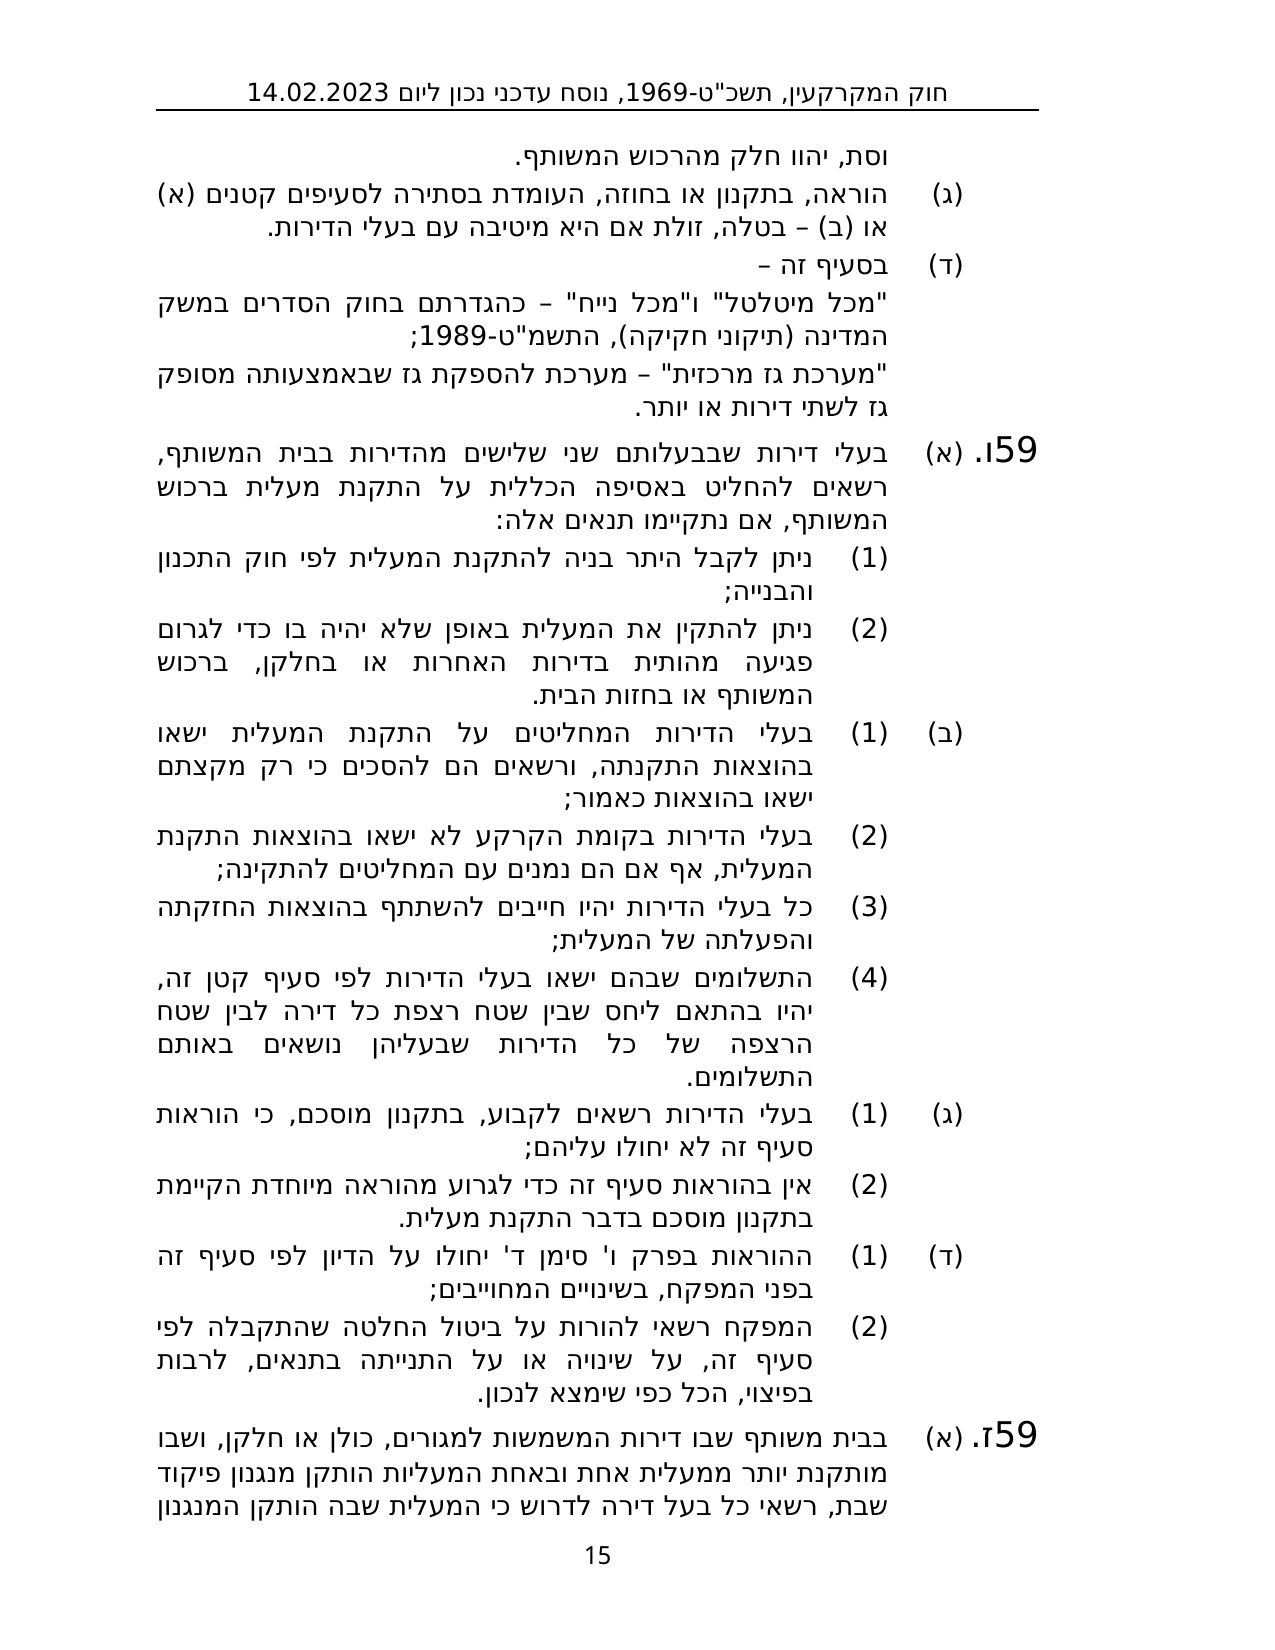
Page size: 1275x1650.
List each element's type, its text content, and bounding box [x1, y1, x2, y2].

text (2) בעלי הדירות בקומת הקרקע לא ישאו בהוצאות התקנת המעלית, אף אם הם נמנים עם המחליטים להתקינה; [156, 1054, 889, 1118]
text 59ה. (א) מיתקנים או צנרת של מערכת גז מרכזית בבית משותף שנועדו לשמש דירה מסויימת בלבד, יהוו חלק מאותה דירה, בין אם הם נמצאים בתוך הדירה ובין אם הם נמצאים מחוץ לדירה. [156, 195, 1039, 302]
text (4) התשלומים שבהם ישאו בעלי הדירות לפי סעיף קטן זה, יהיו בהתאם ליחס שבין שטח רצפת כל דירה לבין שטח הרצפה של כל הדירות שבעליהן נושאים באותם התשלומים. [156, 1195, 889, 1325]
text (ג) הוראה, בתקנון או בחוזה, העומדת בסתירה לסעיפים קטנים (א) או (ב) – בטלה, זולת אם היא מיטיבה עם בעלי הדירות. [156, 412, 964, 476]
text 59ד. (בוטל) [156, 147, 1039, 188]
text "מכל מיטלטל" ו"מכל נייח" – כהגדרתם בחוק הסדרים במשק המדינה (תיקוני חקיקה), התשמ"ט-1989; [156, 521, 889, 585]
text (ד) בסעיף זה – [156, 483, 964, 514]
text (2) ניתן להתקין את המעלית באופן שלא יהיה בו כדי לגרום פגיעה מהותית בדירות האחרות או בחלקן, ברכוש המשותף או בחזות הבית. [156, 846, 889, 944]
text (ד) (1) ההוראות בפרק ו' סימן ד' יחולו על הדיון לפי סעיף זה בפני המפקח, בשינויים המחוייבים; [156, 1473, 964, 1538]
text (3) כל בעלי הדירות יהיו חייבים להשתתף בהוצאות החזקתה והפעלתה של המעלית; [156, 1124, 889, 1189]
text 59ו. (א) בעלי דירות שבבעלותם שני שלישים מהדירות בבית המשותף, רשאים להחליט באסיפה הכללית על התקנת מעלית ברכוש המשותף, אם נתקיימו תנאים אלה: [156, 662, 1039, 769]
text (ב) (1) בעלי הדירות המחליטים על התקנת המעלית ישאו בהוצאות התקנתה, ורשאים הם להסכים כי רק מקצתם ישאו בהוצאות כאמור; [156, 950, 964, 1047]
text (ג) (1) בעלי הדירות רשאים לקבוע, בתקנון מוסכם, כי הוראות סעיף זה לא יחולו עליהם; [156, 1332, 964, 1396]
text (1) ניתן לקבל היתר בניה להתקנת המעלית לפי חוק התכנון והבנייה; [156, 776, 889, 840]
text (ב) מיתקנים או צנרת של מערכת גז מרכזית שנועדו לשמש את כל בעלי הדירות או חלקם, למעט מכל מיטלטל או נייח, מונה או וסת, יהוו חלק מהרכוש המשותף. [156, 308, 964, 405]
text "מערכת גז מרכזית" – מערכת להספקת גז שבאמצעותה מסופק גז לשתי דירות או יותר. [156, 591, 889, 656]
text (2) אין בהוראות סעיף זה כדי לגרוע מהוראה מיוחדת הקיימת בתקנון מוסכם בדבר התקנת מעלית. [156, 1403, 889, 1467]
